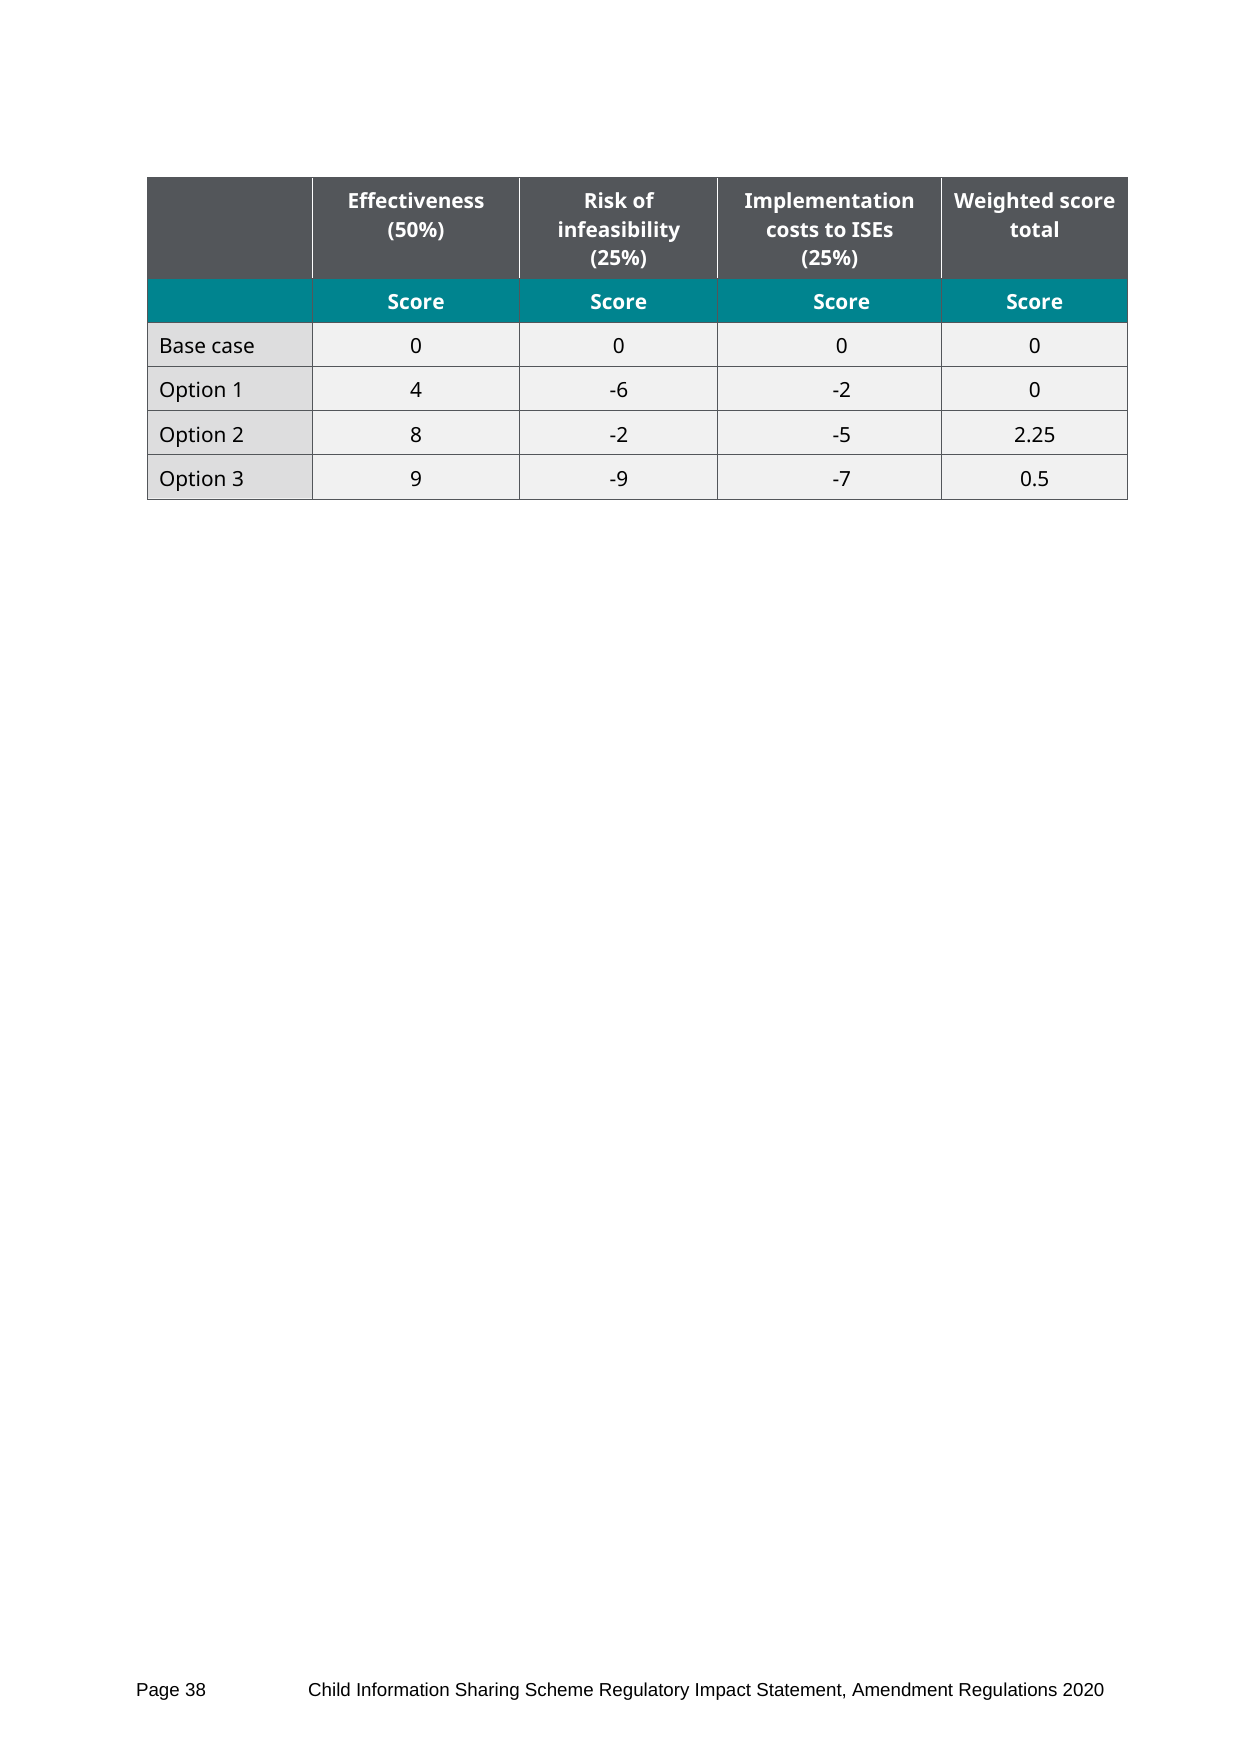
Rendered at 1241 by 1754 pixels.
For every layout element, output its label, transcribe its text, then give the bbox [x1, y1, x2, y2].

table_cell Option 2 [148, 411, 312, 454]
table_cell 0 [718, 323, 941, 366]
table_cell Score [718, 279, 941, 322]
table_cell Base case [148, 323, 312, 366]
table_header Implementation costs to ISEs (25%) [718, 178, 941, 278]
table_header [148, 178, 312, 278]
table_cell -6 [520, 367, 717, 410]
table_cell Option 1 [148, 367, 312, 410]
table_cell 0 [313, 323, 519, 366]
table_cell Score [942, 279, 1127, 322]
table_cell -7 [718, 455, 941, 498]
table_header Risk of infeasibility (25%) [520, 178, 717, 278]
table_cell -2 [520, 411, 717, 454]
table_cell Score [313, 279, 519, 322]
table_header Effectiveness (50%) [313, 178, 519, 278]
table_cell -9 [520, 455, 717, 498]
table_cell Score [520, 279, 717, 322]
table_cell [148, 279, 312, 322]
table_cell -5 [718, 411, 941, 454]
table_cell 8 [313, 411, 519, 454]
table_header Weighted score total [942, 178, 1127, 278]
table_cell Option 3 [148, 455, 312, 498]
table_cell 0.5 [942, 455, 1127, 498]
table_cell 0 [520, 323, 717, 366]
table_cell 4 [313, 367, 519, 410]
table_cell 2.25 [942, 411, 1127, 454]
table_cell 9 [313, 455, 519, 498]
table_cell -2 [718, 367, 941, 410]
table_cell 0 [942, 367, 1127, 410]
table_cell 0 [942, 323, 1127, 366]
